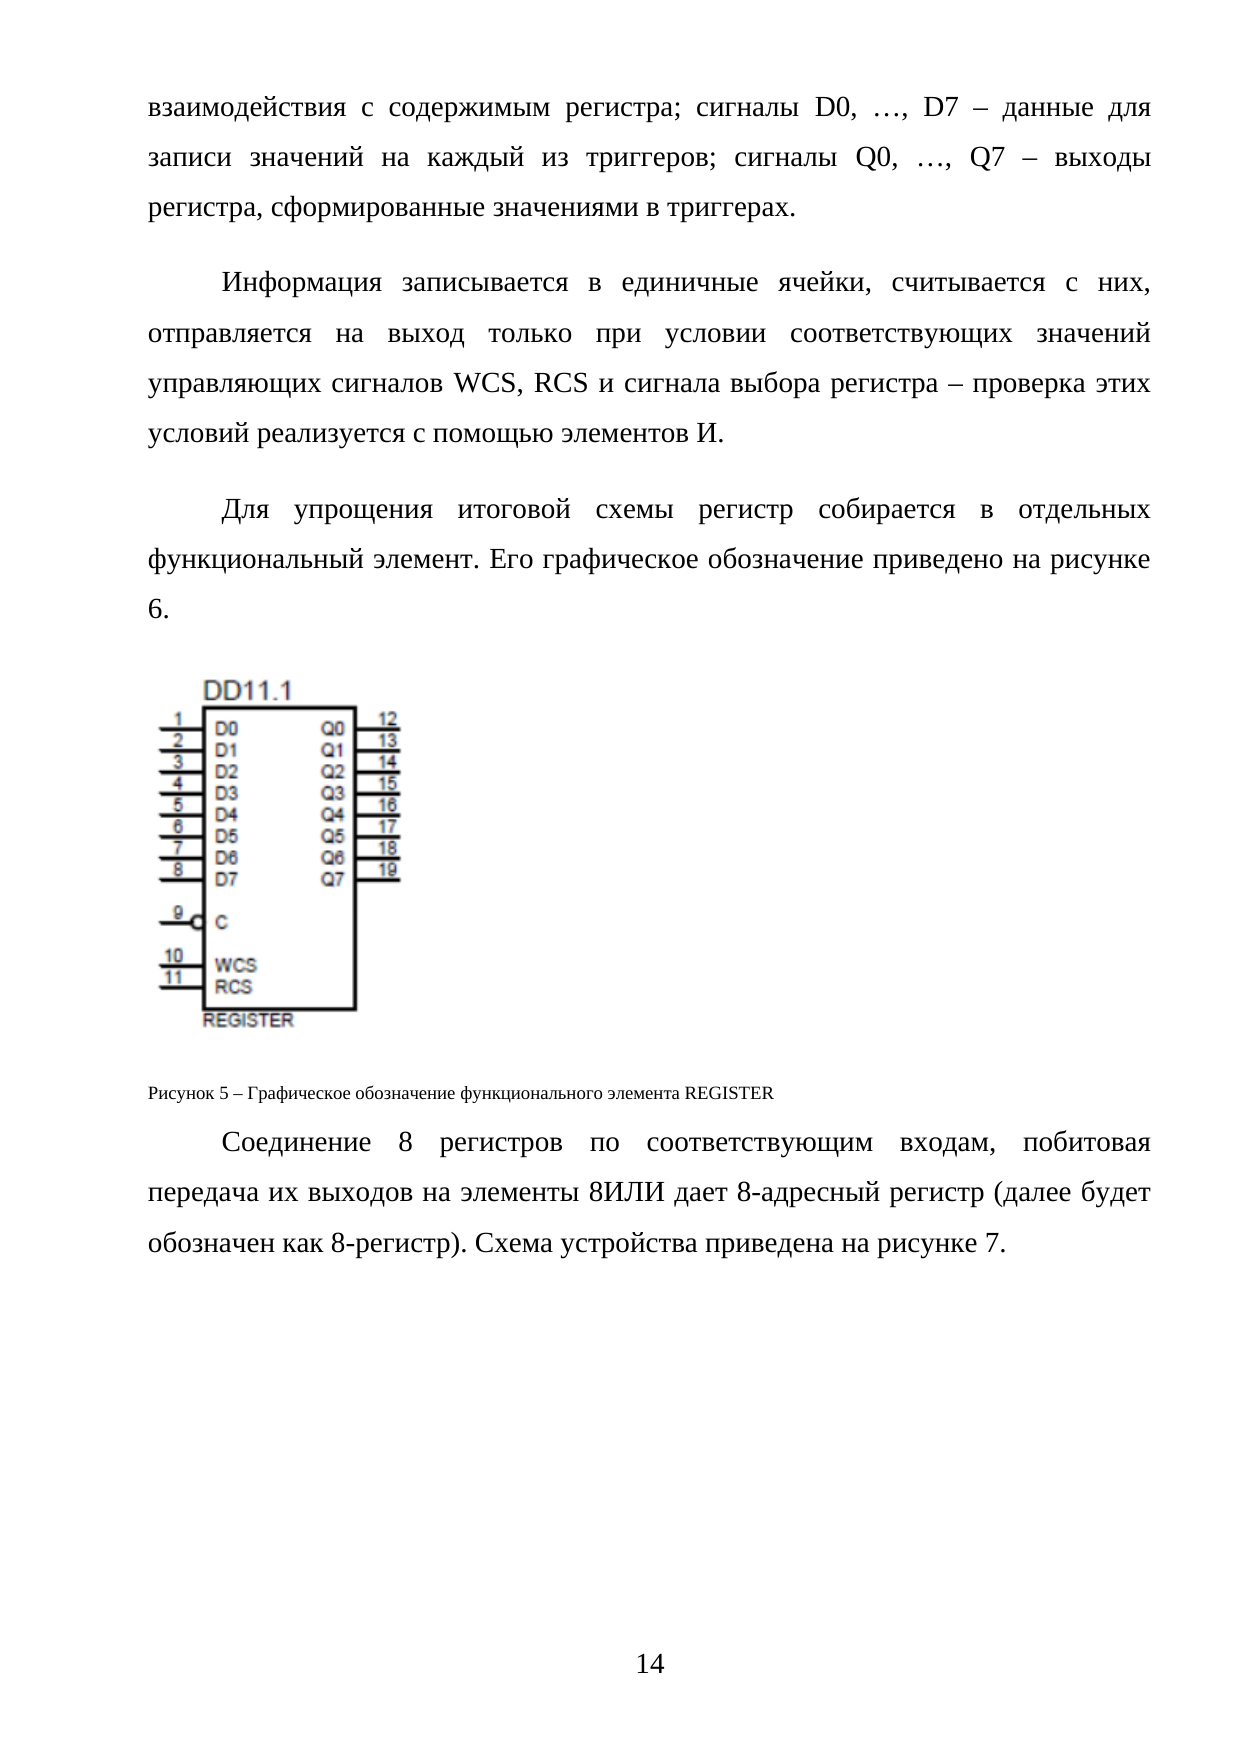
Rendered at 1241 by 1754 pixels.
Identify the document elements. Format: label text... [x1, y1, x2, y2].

text Информация записывается в единичные ячейки, считывается с них, отправляется на выход только при условии соответствующих значений управляющих сигналов WCS, RCS и сигнала выбора регистра – проверка этих условий реализуется с помощью элементов И. [148, 264, 1152, 449]
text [148, 89, 1152, 223]
text Соединение 8 регистров по соответствующим входам, побитовая передача их выходов на элементы 8ИЛИ дает 8-адресный регистр (далее будет обозначен как 8-регистр). Схема устройства приведена на рисунке 7. [148, 1124, 1152, 1258]
text Для упрощения итоговой схемы регистр собирается в отдельных функциональный элемент. Его графическое обозначение приведено на рисунке 6. [148, 491, 1152, 625]
picture [147, 666, 417, 1045]
